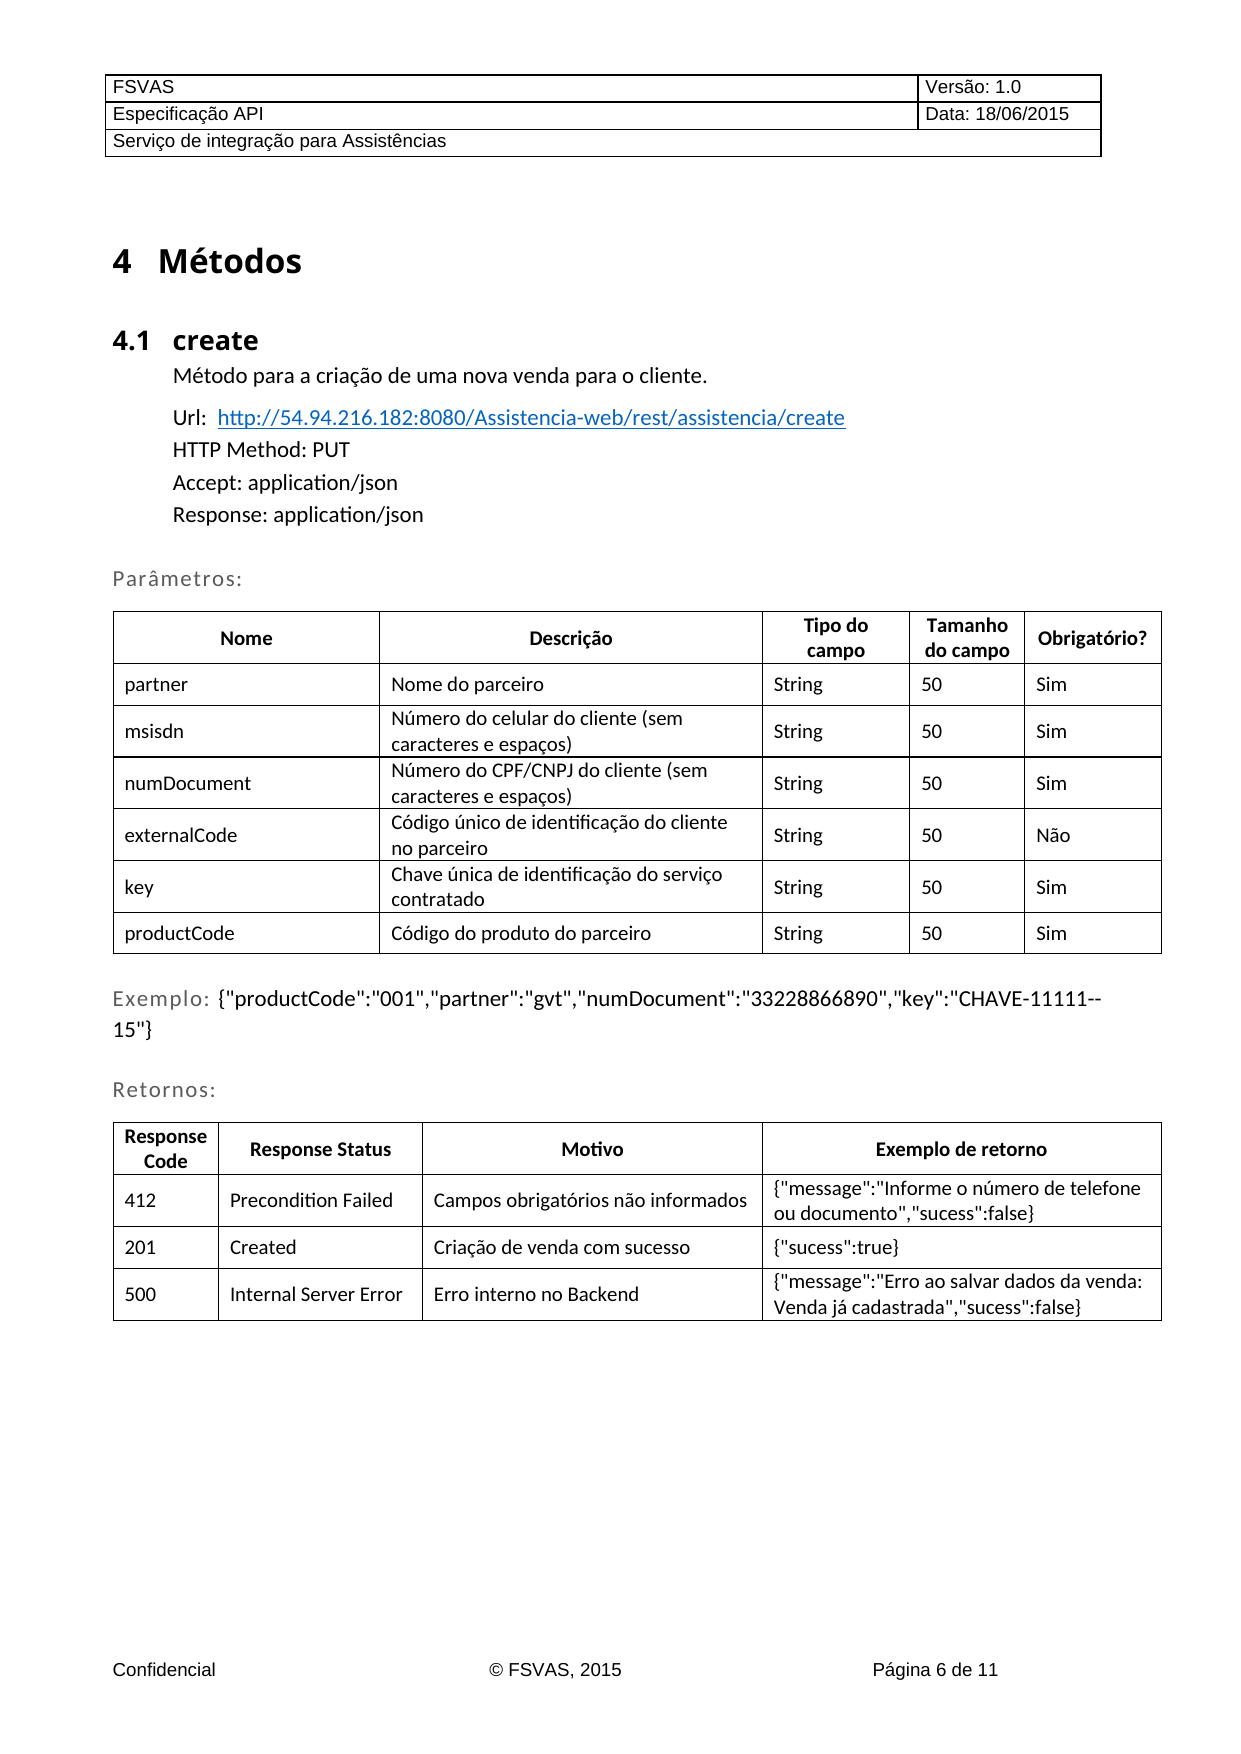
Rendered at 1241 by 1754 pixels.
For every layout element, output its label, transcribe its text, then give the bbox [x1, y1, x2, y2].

text HTTP Method: PUT [112, 436, 1128, 464]
table_header Response Status [219, 1123, 422, 1174]
table_header Obrigatório? [1025, 612, 1161, 663]
table_cell Sim [1025, 861, 1161, 912]
subtitle create [112, 322, 1128, 358]
table_cell 50 [910, 664, 1024, 704]
subtitle Retornos: [112, 1075, 1128, 1103]
table_cell Sim [1025, 913, 1161, 953]
table_cell String [763, 861, 909, 912]
table_cell productCode [114, 913, 379, 953]
text Accept: application/json [112, 468, 1128, 496]
table_cell String [763, 664, 909, 704]
table_cell {"message":"Informe o número de telefone ou documento","sucess":false} [763, 1175, 1161, 1226]
table_cell 50 [910, 809, 1024, 860]
text Método para a criação de uma nova venda para o cliente. [112, 361, 1128, 389]
table_cell {"sucess":true} [763, 1227, 1161, 1268]
table_cell Código único de identificação do cliente no parceiro [380, 809, 762, 860]
table_cell String [763, 809, 909, 860]
text Url: http://54.94.216.182:8080/Assistencia-web/rest/assistencia/create [112, 403, 1128, 431]
subtitle Parâmetros: [112, 564, 1128, 592]
table_cell Número do celular do cliente (sem caracteres e espaços) [380, 706, 762, 756]
table_cell Sim [1025, 758, 1161, 808]
table_cell Precondition Failed [219, 1175, 422, 1226]
table_cell Não [1025, 809, 1161, 860]
table_cell msisdn [114, 706, 379, 756]
subtitle Métodos [112, 238, 1128, 284]
table_cell 201 [114, 1227, 218, 1268]
table_cell Internal Server Error [219, 1269, 422, 1319]
table_header Response Code [114, 1123, 218, 1174]
table_cell Campos obrigatórios não informados [423, 1175, 762, 1226]
table_cell partner [114, 664, 379, 704]
table_cell Código do produto do parceiro [380, 913, 762, 953]
table_cell 50 [910, 861, 1024, 912]
table_header Nome [114, 612, 379, 663]
table_cell String [763, 913, 909, 953]
table_header Tamanho do campo [910, 612, 1024, 663]
table_cell Chave única de identificação do serviço contratado [380, 861, 762, 912]
table_cell 50 [910, 706, 1024, 756]
table_cell String [763, 706, 909, 756]
table_cell numDocument [114, 758, 379, 808]
table_cell 50 [910, 913, 1024, 953]
table_header Descrição [380, 612, 762, 663]
table_cell Sim [1025, 664, 1161, 704]
table_header Tipo do campo [763, 612, 909, 663]
table_header Exemplo de retorno [763, 1123, 1161, 1174]
table_cell Número do CPF/CNPJ do cliente (sem caracteres e espaços) [380, 758, 762, 808]
table_cell 500 [114, 1269, 218, 1319]
text Exemplo: {"productCode":"001","partner":"gvt","numDocument":"33228866890","key":"CHAVE-11111--15"} [112, 984, 1128, 1043]
table_cell Criação de venda com sucesso [423, 1227, 762, 1268]
table_header Motivo [423, 1123, 762, 1174]
table_cell 50 [910, 758, 1024, 808]
table_cell externalCode [114, 809, 379, 860]
table_cell Erro interno no Backend [423, 1269, 762, 1319]
table_cell Sim [1025, 706, 1161, 756]
table_cell String [763, 758, 909, 808]
text Response: application/json [112, 500, 1128, 528]
table_cell Created [219, 1227, 422, 1268]
table_cell {"message":"Erro ao salvar dados da venda: Venda já cadastrada","sucess":false} [763, 1269, 1161, 1319]
table_cell 412 [114, 1175, 218, 1226]
table_cell Nome do parceiro [380, 664, 762, 704]
table_cell key [114, 861, 379, 912]
